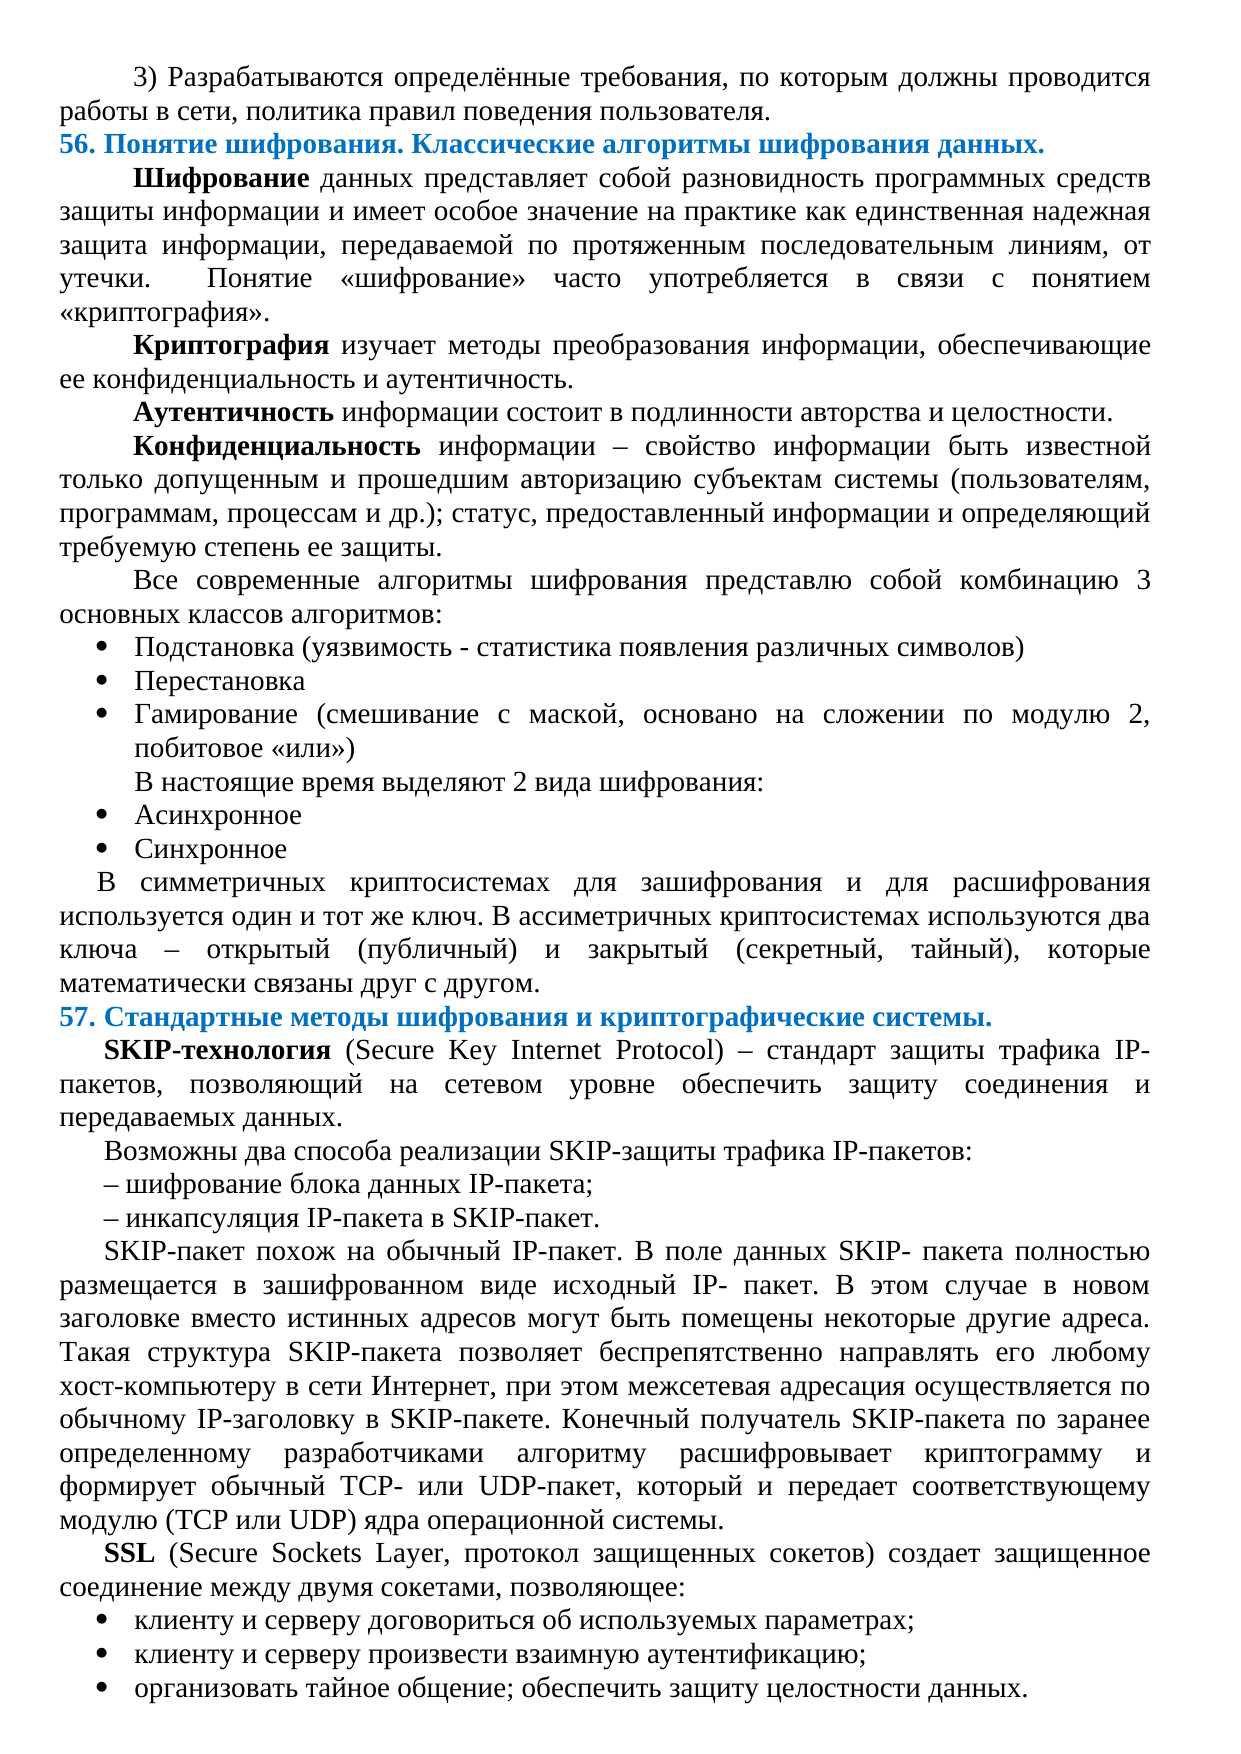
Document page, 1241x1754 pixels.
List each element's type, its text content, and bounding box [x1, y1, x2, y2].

list Синхронное [97, 831, 1152, 864]
text Криптография изучает методы преобразования информации, обеспечивающие ее конфиденциальность и аутентичность. [59, 327, 1152, 394]
text Конфиденциальность информации – свойство информации быть известной только допущенным и прошедшим авторизацию субъектам системы (пользователям, программам, процессам и др.); статус, предоставленный информации и определяющий требуемую степень ее защиты. [59, 428, 1152, 562]
text SSL (Secure Sockets Layer, протокол защищенных сокетов) создает защищенное соединение между двумя сокетами, позволяющее: [59, 1535, 1152, 1602]
list Понятие шифрования. Классические алгоритмы шифрования данных. [59, 126, 1152, 160]
text Шифрование данных представляет собой разновидность программных средств защиты информации и имеет особое значение на практике как единственная надежная защита информации, передаваемой по протяженным последовательным линиям, от утечки. Понятие «шифрование» часто употребляется в связи с понятием «криптография». [59, 160, 1152, 327]
text В симметричных криптосистемах для зашифрования и для расшифрования используется один и тот же ключ. В ассиметричных криптосистемах используются два ключа – открытый (публичный) и закрытый (секретный, тайный), которые математически связаны друг с другом. [59, 864, 1152, 999]
text – шифрование блока данных IP-пакета; [59, 1166, 1152, 1200]
list Гамирование (смешивание с маской, основано на сложении по модулю 2, побитовое «или») [97, 697, 1152, 764]
text SKIP-технология (Secure Key Internet Protocol) – стандарт защиты трафика IP-пакетов, позволяющий на сетевом уровне обеспечить защиту соединения и передаваемых данных. [59, 1032, 1152, 1133]
text 3) Разрабатываются определённые требования, по которым должны проводится работы в сети, политика правил поведения пользователя. [59, 59, 1152, 126]
list Перестановка [97, 663, 1152, 697]
list клиенту и серверу произвести взаимную аутентификацию; [97, 1636, 1152, 1670]
text Возможны два способа реализации SKIP-защиты трафика IP-пакетов: [59, 1133, 1152, 1166]
list Асинхронное [97, 797, 1152, 831]
list клиенту и серверу договориться об используемых параметрах; [97, 1602, 1152, 1636]
list В настоящие время выделяют 2 вида шифрования: [134, 764, 1152, 797]
text SKIP-пакет похож на обычный IP-пакет. В поле данных SKIP- пакета полностью размещается в зашифрованном виде исходный IP- пакет. В этом случае в новом заголовке вместо истинных адресов могут быть помещены некоторые другие адреса. Такая структура SKIP-пакета позволяет беспрепятственно направлять его любому хост-компьютеру в сети Интернет, при этом межсетевая адресация осуществляется по обычному IP-заголовку в SKIP-пакете. Конечный получатель SKIP-пакета по заранее определенному разработчиками алгоритму расшифровывает криптограмму и формирует обычный TCP- или UDP-пакет, который и передает соответствующему модулю (TCP или UDP) ядра операционной системы. [59, 1233, 1152, 1535]
list Стандартные методы шифрования и криптографические системы. [59, 999, 1152, 1032]
text Аутентичность информации состоит в подлинности авторства и целостности. [59, 394, 1152, 428]
list Подстановка (уязвимость - статистика появления различных символов) [97, 629, 1152, 663]
list организовать тайное общение; обеспечить защиту целостности данных. [97, 1670, 1152, 1703]
text Все современные алгоритмы шифрования представлю собой комбинацию 3 основных классов алгоритмов: [59, 562, 1152, 629]
text – инкапсуляция IP-пакета в SKIP-пакет. [59, 1200, 1152, 1233]
